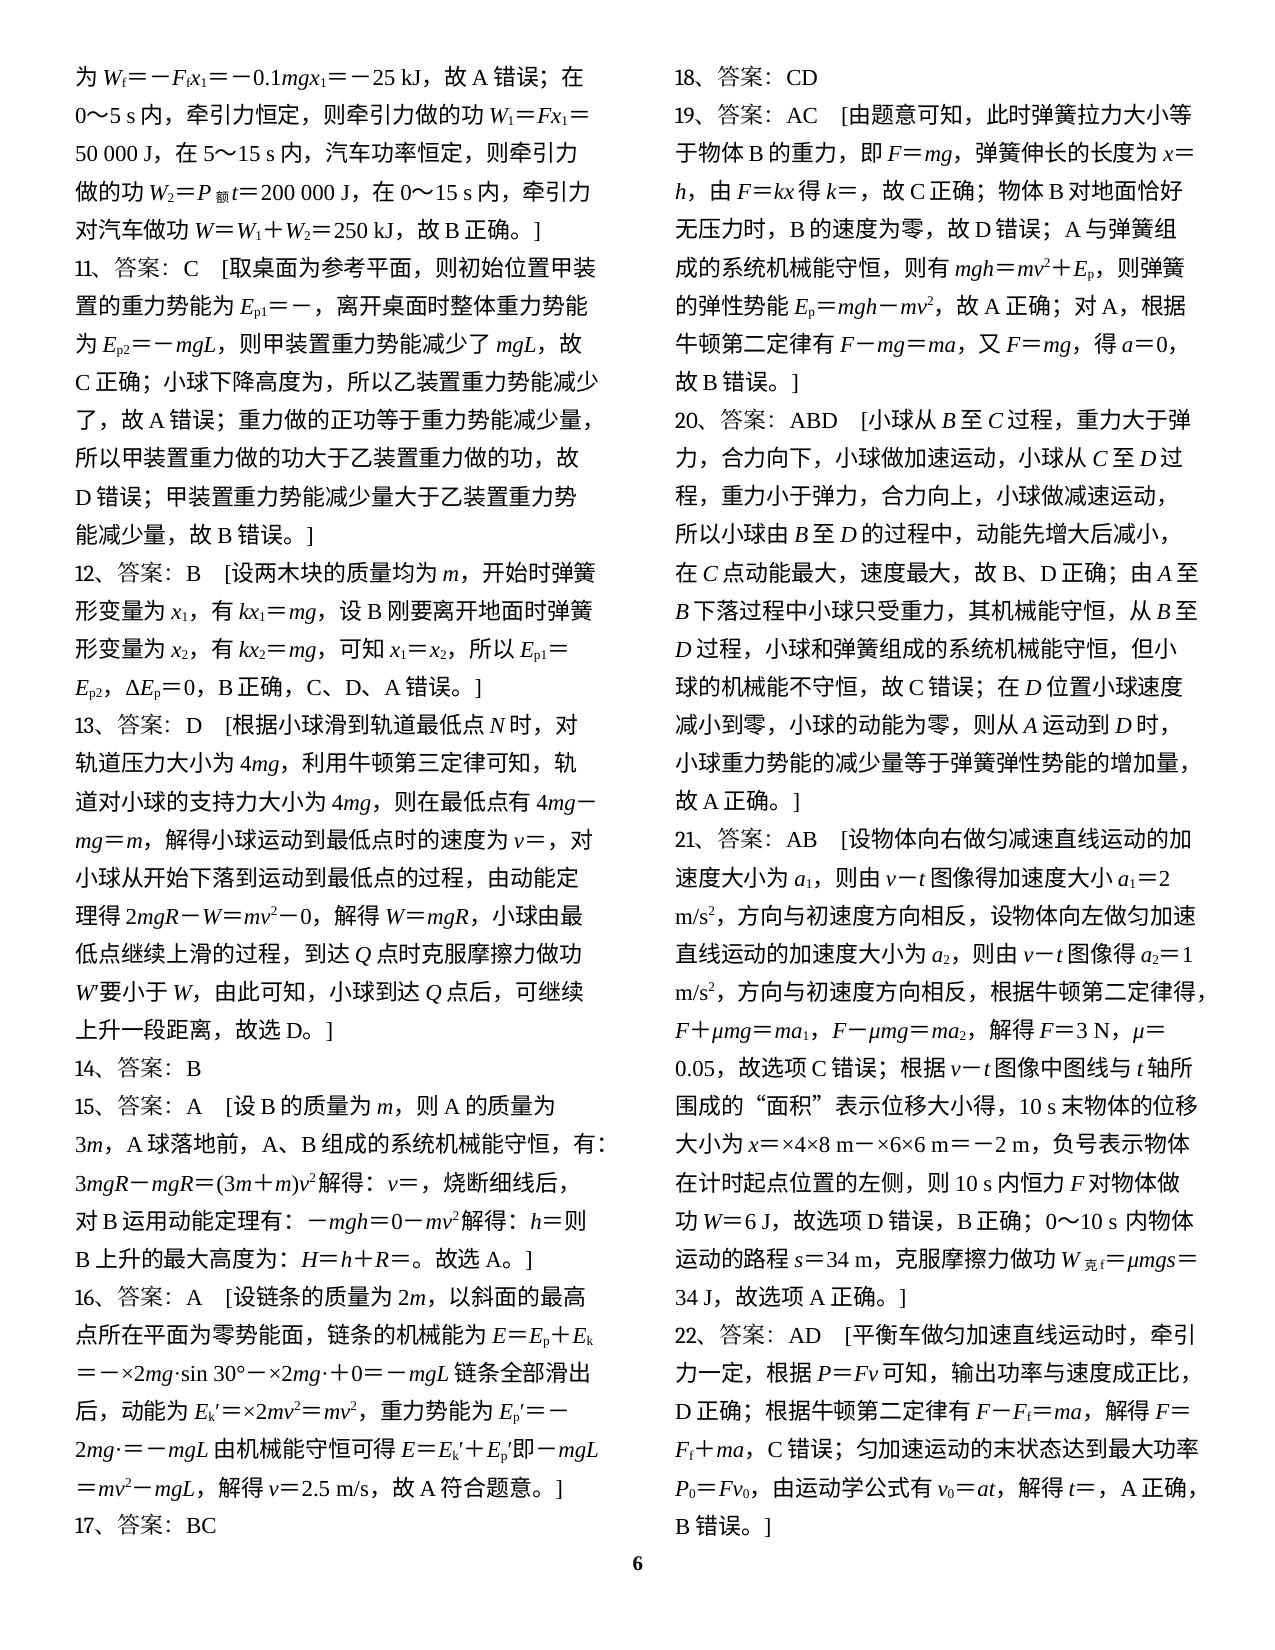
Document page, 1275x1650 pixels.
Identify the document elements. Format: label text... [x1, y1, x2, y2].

text 17、答案：BC [75, 1507, 600, 1540]
text 18、答案：CD [675, 59, 1200, 92]
text 20、答案：ABD [小球从B至C过程，重力大于弹力，合力向下，小球做加速运动，小球从C至D过程，重力小于弹力，合力向上，小球做减速运动，所以小球由B至D的过程中，动能先增大后减小，在C点动能最大，速度最大，故B、D正确；由A至B下落过程中小球只受重力，其机械能守恒，从B至D过程，小球和弹簧组成的系统机械能守恒，但小球的机械能不守恒，故C错误；在D位置小球速度减小到零，小球的动能为零，则从A运动到D时，小球重力势能的减少量等于弹簧弹性势能的增加量，故A正确。] [675, 402, 1200, 816]
text 15、答案：A [设B的质量为m，则A的质量为3m，A球落地前，A、B组成的系统机械能守恒，有：3mgR－mgR＝(3m＋m)v2解得：v＝，烧断细线后，对B运用动能定理有：－mgh＝0－mv2解得：h＝则B上升的最大高度为：H＝h＋R＝。故选A。] [75, 1088, 600, 1274]
text 12、答案：B [设两木块的质量均为m，开始时弹簧形变量为x1，有kx1＝mg，设B刚要离开地面时弹簧形变量为x2，有kx2＝mg，可知x1＝x2，所以Ep1＝Ep2，ΔEp＝0，B正确，C、D、A错误。] [75, 555, 600, 702]
text 21、答案：AB [设物体向右做匀减速直线运动的加速度大小为a1，则由v－t图像得加速度大小a1＝2 m/s2，方向与初速度方向相反，设物体向左做匀加速直线运动的加速度大小为a2，则由v－t图像得a2＝1 m/s2，方向与初速度方向相反，根据牛顿第二定律得，F＋μmg＝ma1，F－μmg＝ma2，解得F＝3 N，μ＝0.05，故选项C错误；根据v－t图像中图线与t轴所围成的“面积”表示位移大小得，10 s末物体的位移大小为x＝×4×8 m－×6×6 m＝－2 m，负号表示物体在计时起点位置的左侧，则10 s内恒力F对物体做功W＝6 J，故选项D错误，B正确；0～10 s 内物体运动的路程s＝34 m，克服摩擦力做功W克f＝μmgs＝34 J，故选项A正确。] [675, 821, 1200, 1312]
text 11、答案：C [取桌面为参考平面，则初始位置甲装置的重力势能为Ep1＝－，离开桌面时整体重力势能为Ep2＝－mgL，则甲装置重力势能减少了mgL，故C正确；小球下降高度为，所以乙装置重力势能减少了，故A错误；重力做的正功等于重力势能减少量，所以甲装置重力做的功大于乙装置重力做的功，故D错误；甲装置重力势能减少量大于乙装置重力势能减少量，故B错误。] [75, 250, 600, 550]
text 16、答案：A [设链条的质量为2m，以斜面的最高点所在平面为零势能面，链条的机械能为E＝Ep＋Ek＝－×2mg·sin 30°－×2mg·＋0＝－mgL链条全部滑出后，动能为Ek′＝×2mv2＝mv2，重力势能为Ep′＝－2mg·＝－mgL由机械能守恒可得E＝Ek′＋Ep′即－mgL＝mv2－mgL，解得v＝2.5 m/s，故A符合题意。] [75, 1279, 600, 1503]
text 14、答案：B [75, 1050, 600, 1083]
text 13、答案：D [根据小球滑到轨道最低点N时，对轨道压力大小为4mg，利用牛顿第三定律可知，轨道对小球的支持力大小为4mg，则在最低点有4mg－mg＝m，解得小球运动到最低点时的速度为v＝，对小球从开始下落到运动到最低点的过程，由动能定理得2mgR－W＝mv2－0，解得W＝mgR，小球由最低点继续上滑的过程，到达Q点时克服摩擦力做功W′要小于W，由此可知，小球到达Q点后，可继续上升一段距离，故选D。] [75, 707, 600, 1045]
text 19、答案：AC [由题意可知，此时弹簧拉力大小等于物体B的重力，即F＝mg，弹簧伸长的长度为x＝h，由F＝kx得k＝，故C正确；物体B对地面恰好无压力时，B的速度为零，故D错误；A与弹簧组成的系统机械能守恒，则有mgh＝mv2＋Ep，则弹簧的弹性势能Ep＝mgh－mv2，故A正确；对A，根据牛顿第二定律有F－mg＝ma，又F＝mg，得a＝0，故B错误。] [675, 97, 1200, 397]
text 22、答案：AD [平衡车做匀加速直线运动时，牵引力一定，根据P＝Fv可知，输出功率与速度成正比，D正确；根据牛顿第二定律有F－Ff＝ma，解得F＝Ff＋ma，C错误；匀加速运动的末状态达到最大功率P0＝Fv0，由运动学公式有v0＝at，解得t＝，A正确，B错误。] [675, 1317, 1200, 1541]
